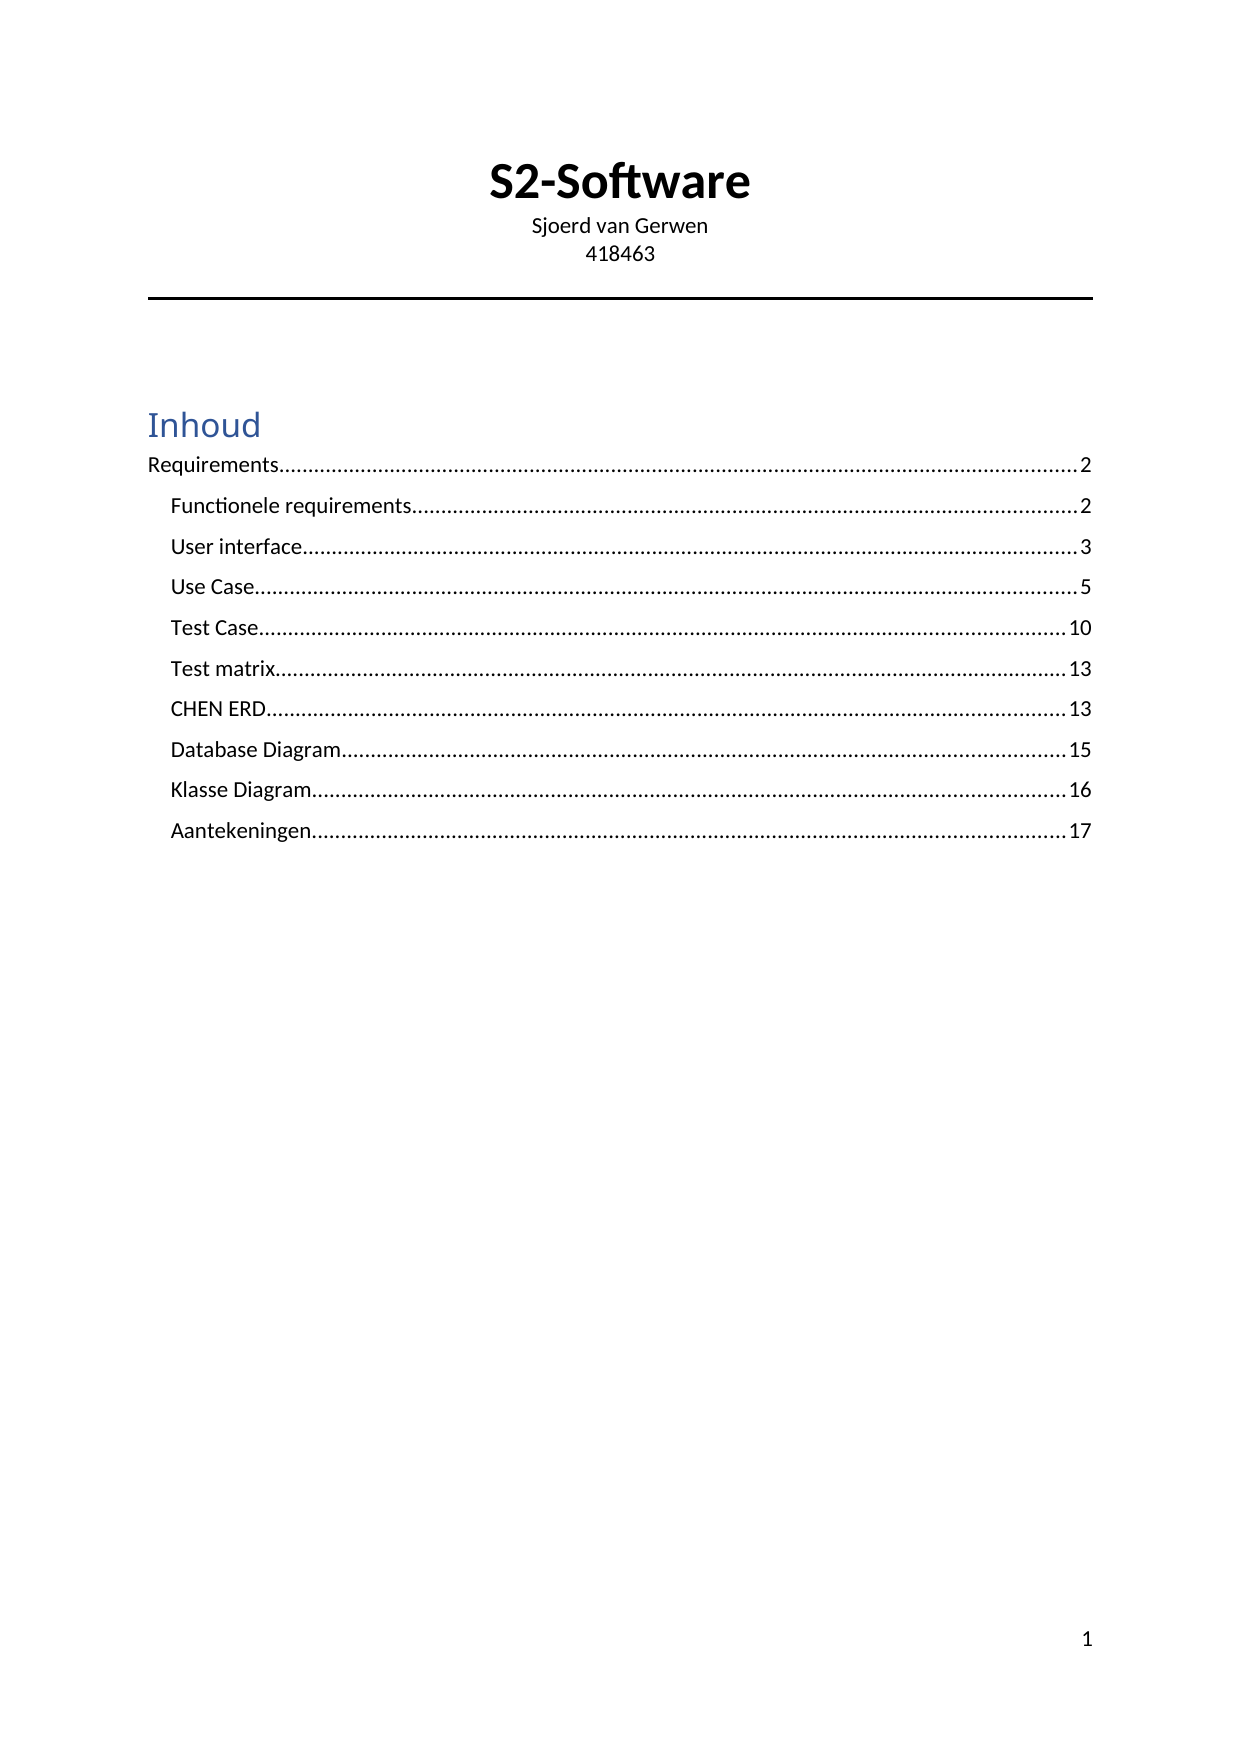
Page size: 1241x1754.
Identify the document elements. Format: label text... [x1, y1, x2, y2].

text S2-Software [148, 148, 1093, 211]
text Sjoerd van Gerwen [148, 211, 1093, 239]
text 418463 [148, 239, 1093, 267]
